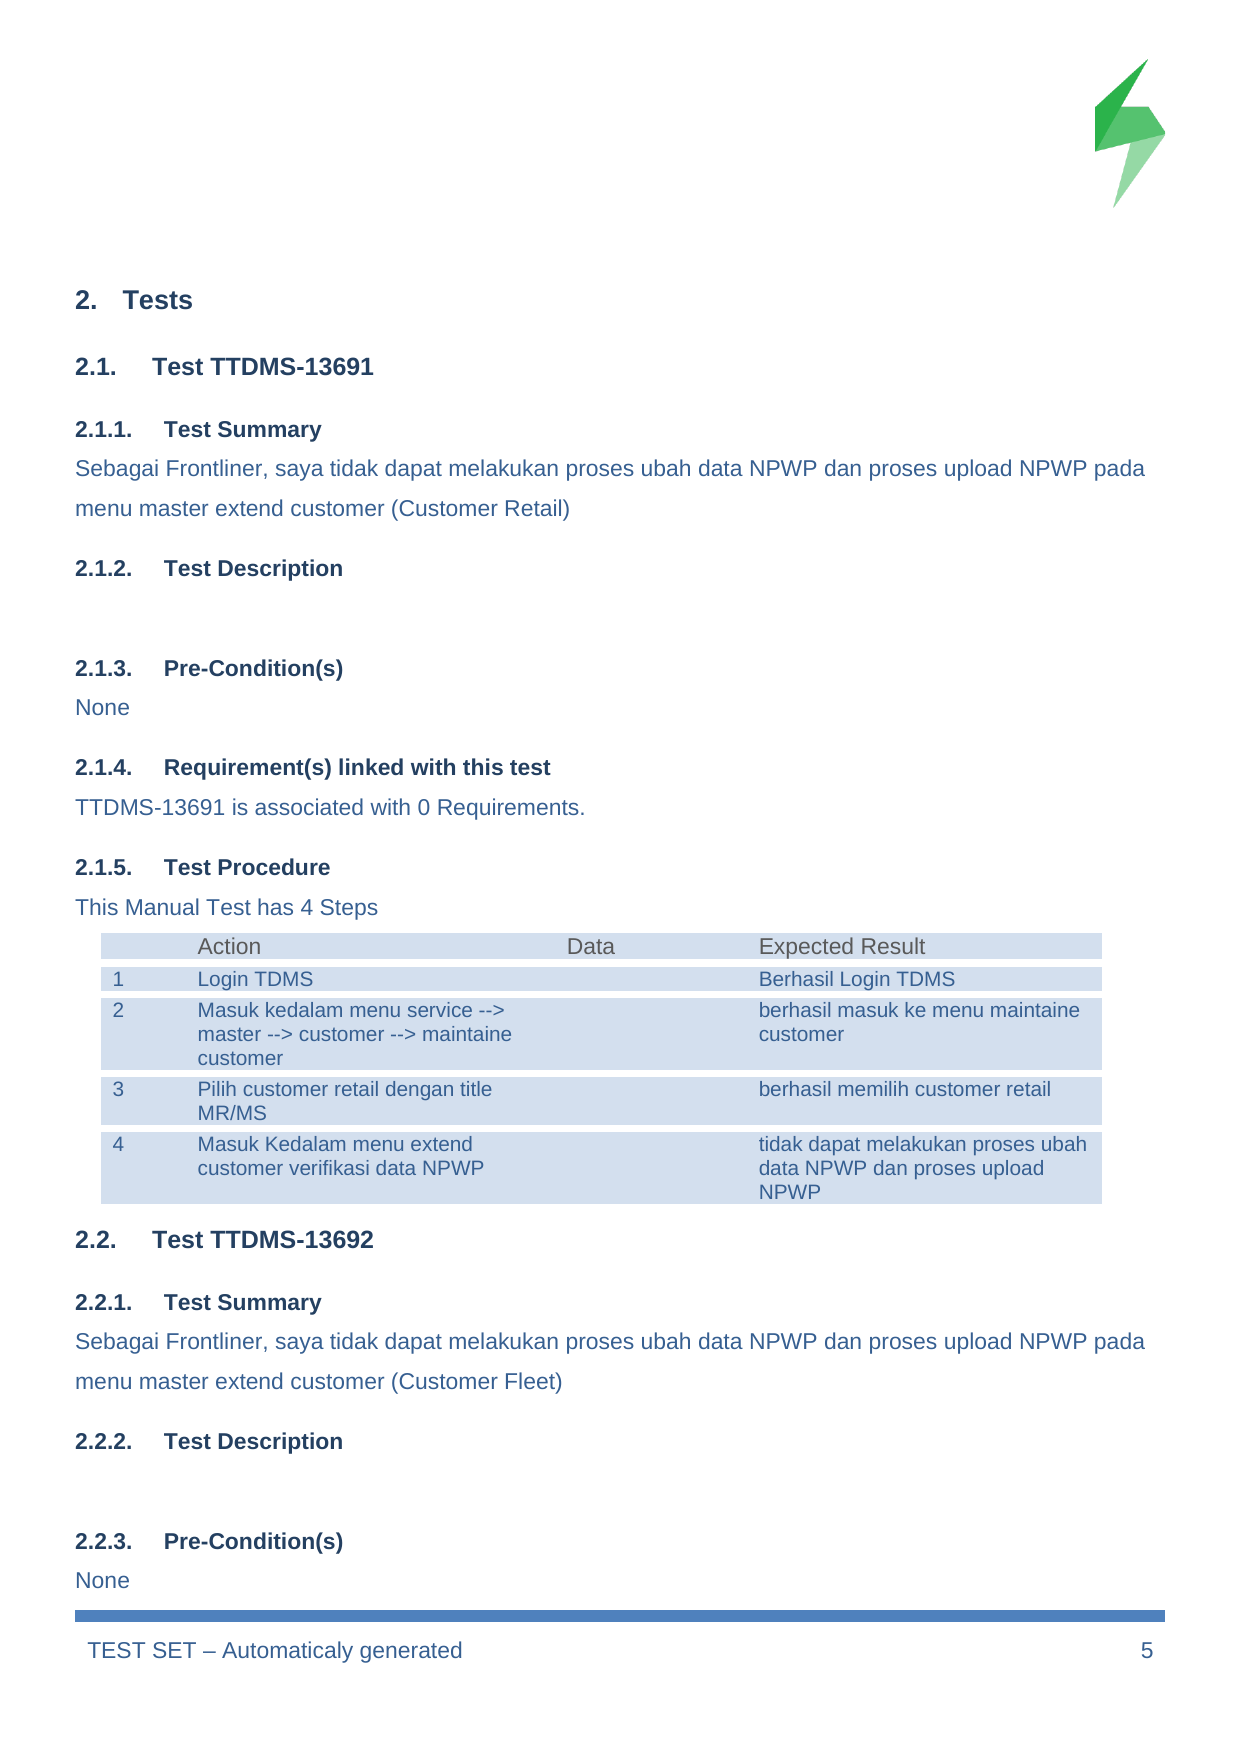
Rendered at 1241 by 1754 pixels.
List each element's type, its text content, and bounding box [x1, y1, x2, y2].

subtitle Requirement(s) linked with this test [75, 754, 1165, 781]
table_header Expected Result [747, 933, 1102, 959]
table_header Login TDMS [186, 967, 555, 991]
subtitle Test Procedure [75, 854, 1165, 881]
table_header Berhasil Login TDMS [747, 967, 1102, 991]
subtitle Test Summary [75, 1289, 1165, 1315]
table_header Masuk Kedalam menu extend customer verifikasi data NPWP [186, 1132, 555, 1204]
table_header [555, 1132, 747, 1204]
subtitle Test TTDMS-13691 [75, 352, 1165, 380]
table_header Data [555, 933, 747, 959]
subtitle Test Description [75, 555, 1165, 581]
picture [1095, 59, 1166, 208]
table_header 2 [101, 998, 186, 1070]
table_header [555, 967, 747, 991]
subtitle Pre-Condition(s) [75, 1528, 1165, 1554]
table_header Action [186, 933, 555, 959]
subtitle Pre-Condition(s) [75, 654, 1165, 681]
table_header 4 [101, 1132, 186, 1204]
table_header berhasil memilih customer retail [747, 1077, 1102, 1125]
table_header berhasil masuk ke menu maintaine customer [747, 998, 1102, 1070]
table_header [555, 998, 747, 1070]
text None [75, 694, 1165, 720]
text TTDMS-13691 is associated with 0 Requirements. [75, 794, 1165, 820]
text None [75, 1567, 1165, 1593]
subtitle Tests [75, 284, 1165, 315]
subtitle Test Description [75, 1428, 1165, 1454]
text Sebagai Frontliner, saya tidak dapat melakukan proses ubah data NPWP dan proses upload NPWP pada menu master extend customer (Customer Retail) [75, 455, 1165, 521]
text This Manual Test has 4 Steps [75, 894, 1165, 920]
table_header Masuk kedalam menu service --> master --> customer --> maintaine customer [186, 998, 555, 1070]
table_header 3 [101, 1077, 186, 1125]
subtitle Test TTDMS-13692 [75, 1225, 1165, 1253]
table_header tidak dapat melakukan proses ubah data NPWP dan proses upload NPWP [747, 1132, 1102, 1204]
table_header 1 [101, 967, 186, 991]
table_header [101, 933, 186, 959]
table_header [555, 1077, 747, 1125]
table_header Pilih customer retail dengan title MR/MS [186, 1077, 555, 1125]
text Sebagai Frontliner, saya tidak dapat melakukan proses ubah data NPWP dan proses upload NPWP pada menu master extend customer (Customer Fleet) [75, 1328, 1165, 1394]
subtitle Test Summary [75, 416, 1165, 442]
